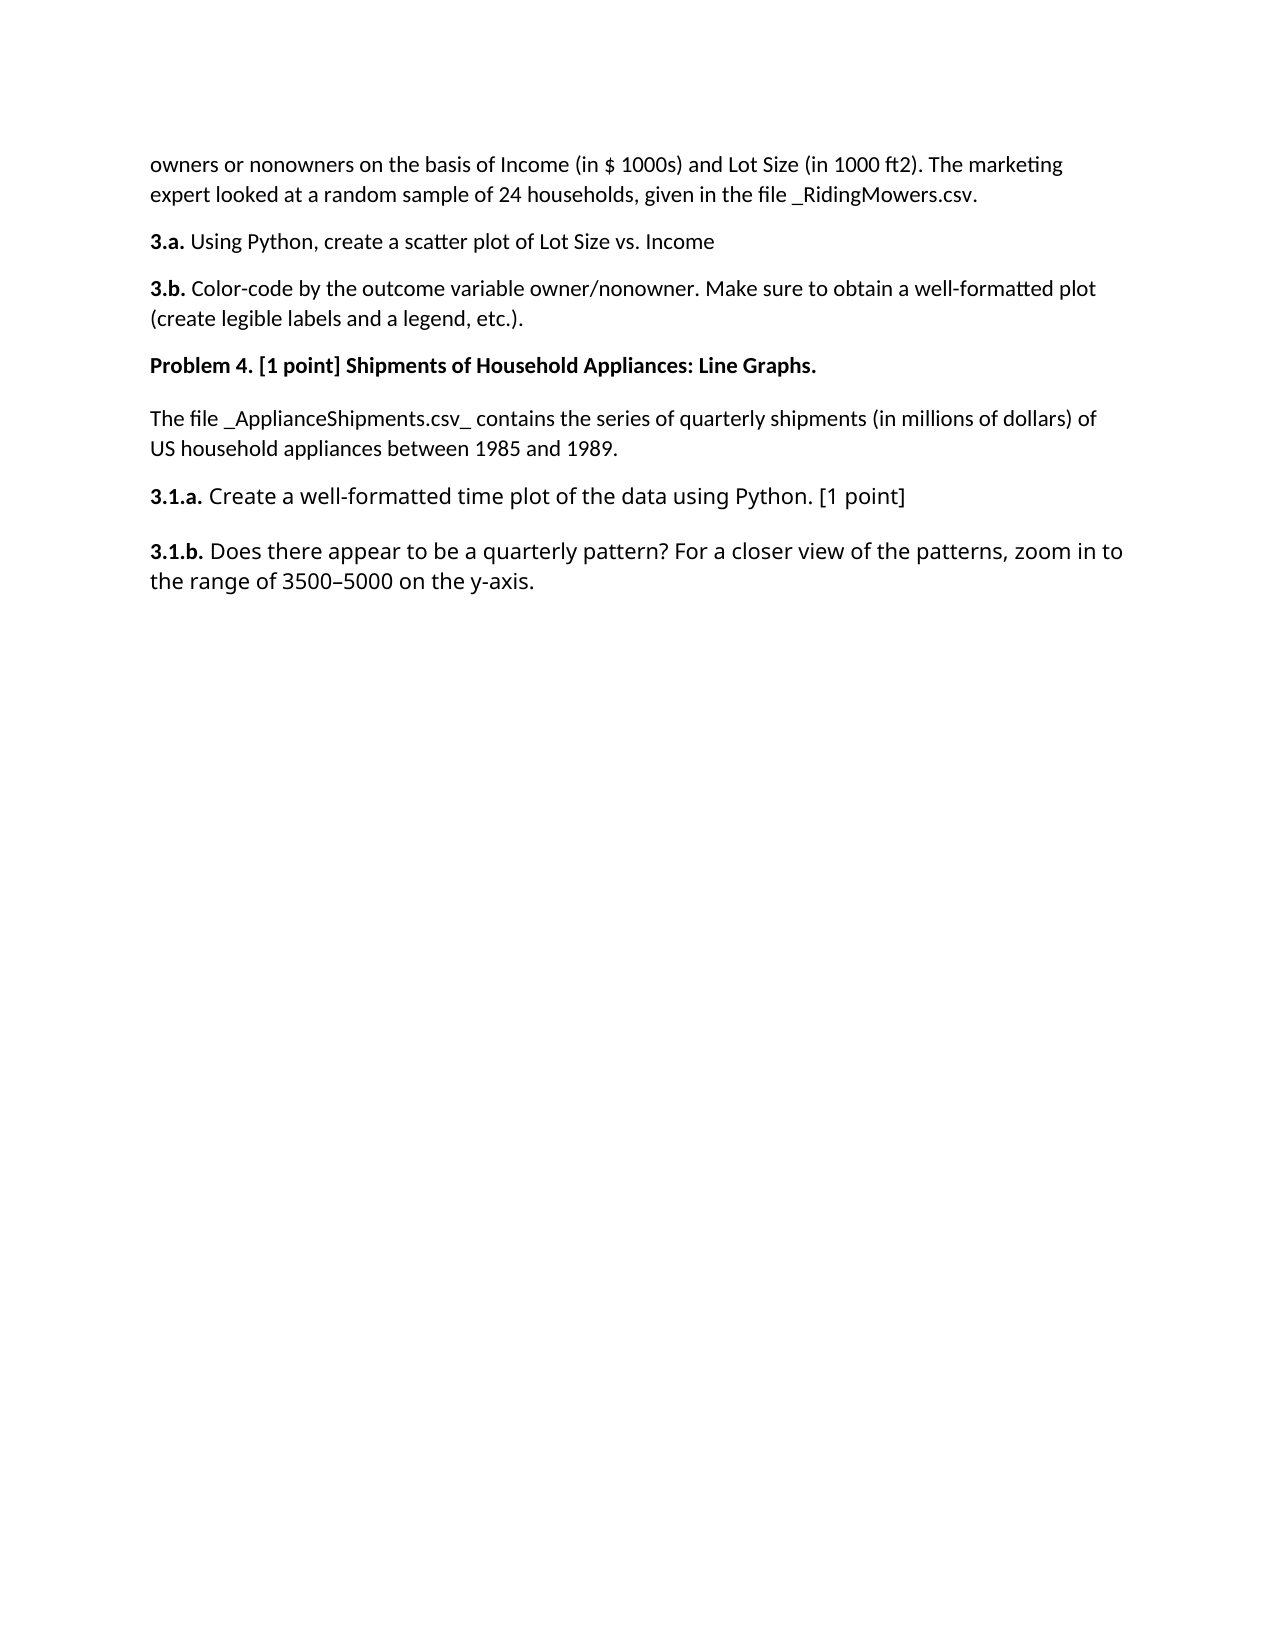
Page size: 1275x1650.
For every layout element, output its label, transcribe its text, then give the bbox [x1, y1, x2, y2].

text 3.1.b. Does there appear to be a quarterly pattern? For a closer view of the patterns, zoom in to the range of 3500–5000 on the y-axis. [150, 536, 1125, 596]
text The file _ApplianceShipments.csv_ contains the series of quarterly shipments (in millions of dollars) of US household appliances between 1985 and 1989. [150, 404, 1125, 462]
text 3.1.a. Create a well-formatted time plot of the data using Python. [1 point] [150, 481, 1125, 511]
text 3.a. Using Python, create a scatter plot of Lot Size vs. Income [150, 227, 1125, 255]
text 3.b. Color-code by the outcome variable owner/nonowner. Make sure to obtain a well-formatted plot (create legible labels and a legend, etc.). [150, 274, 1125, 332]
text Problem 4. [1 point] Shipments of Household Appliances: Line Graphs. [150, 351, 1125, 379]
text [150, 150, 1125, 208]
